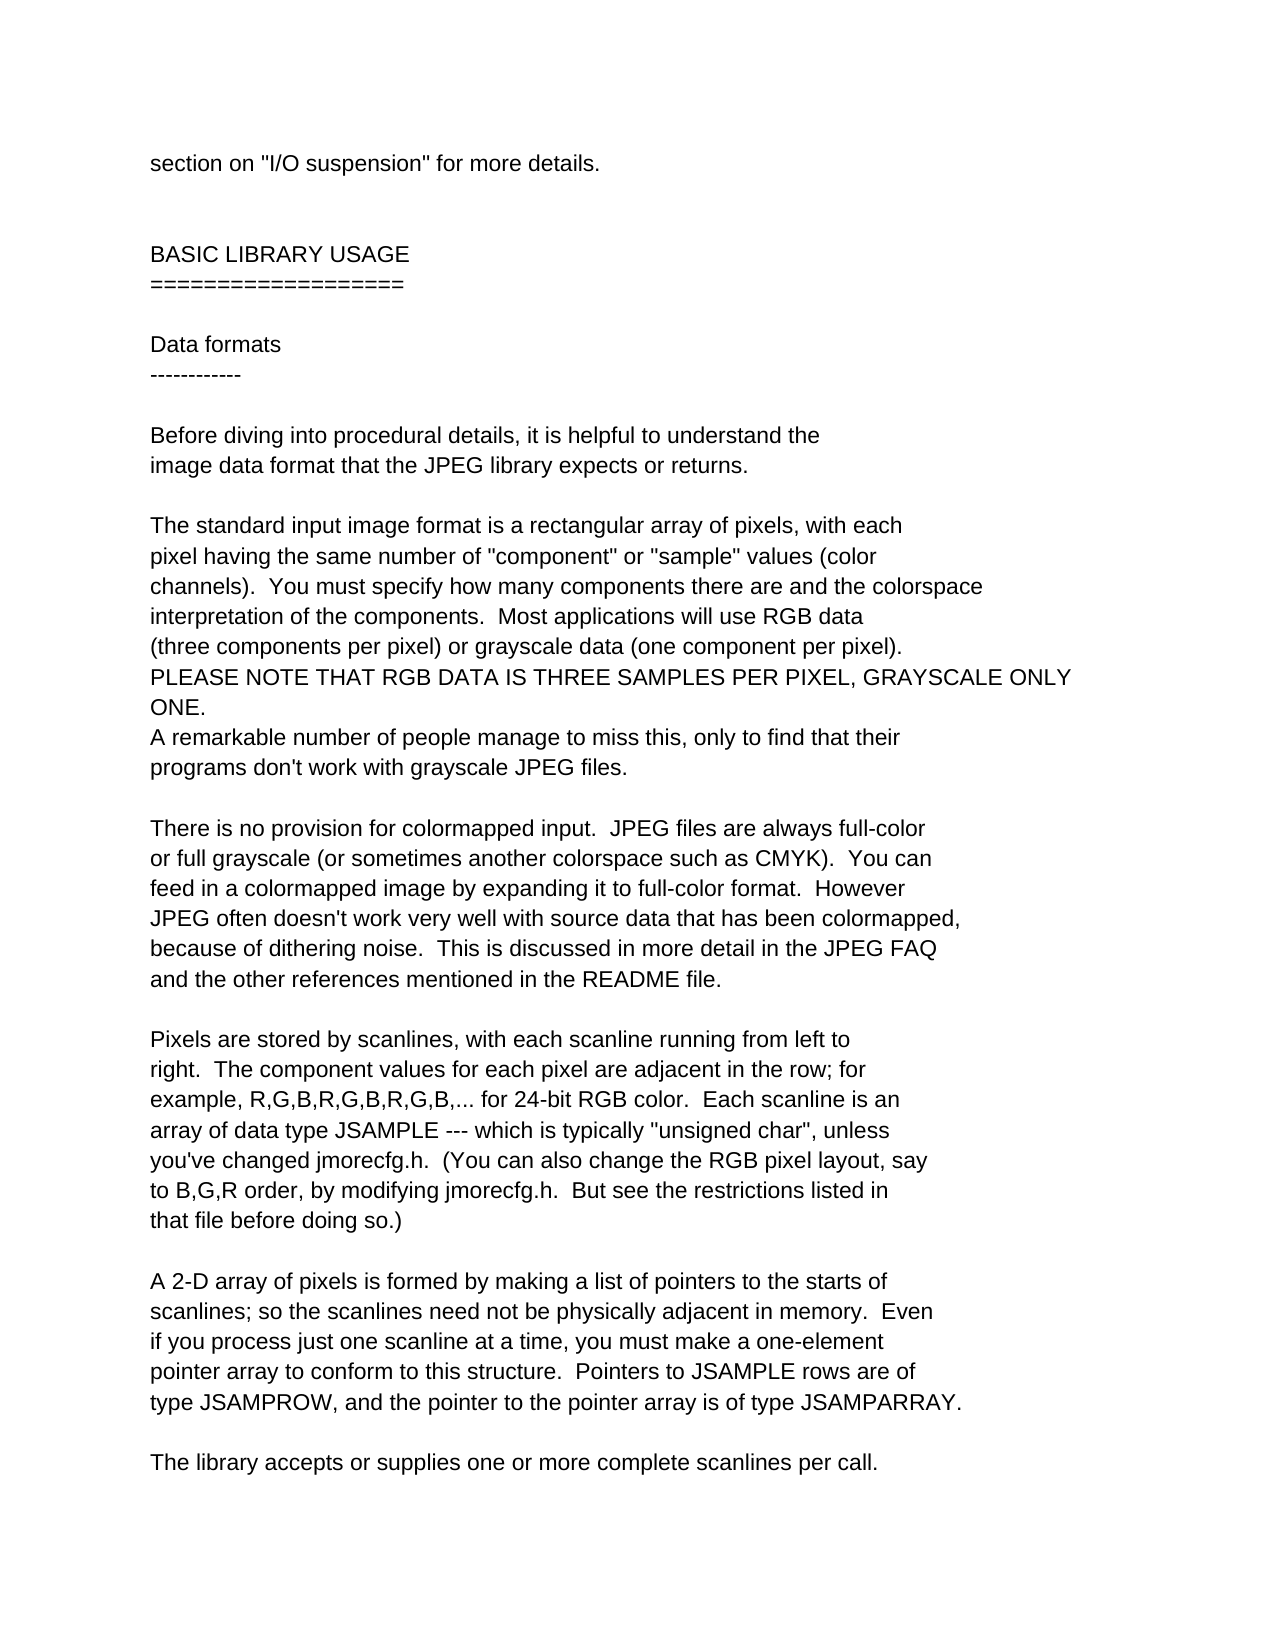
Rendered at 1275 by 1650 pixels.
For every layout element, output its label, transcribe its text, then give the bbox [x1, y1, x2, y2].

text pointer array to conform to this structure. Pointers to JSAMPLE rows are of [150, 1358, 1125, 1385]
text and the other references mentioned in the README file. [150, 966, 1125, 992]
text The library accepts or supplies one or more complete scanlines per call. [150, 1449, 1125, 1475]
text scanlines; so the scanlines need not be physically adjacent in memory. Even [150, 1298, 1125, 1324]
text =================== [150, 271, 1125, 297]
text type JSAMPROW, and the pointer to the pointer array is of type JSAMPARRAY. [150, 1388, 1125, 1415]
text that file before doing so.) [150, 1207, 1125, 1234]
text array of data type JSAMPLE --- which is typically "unsigned char", unless [150, 1117, 1125, 1143]
text The standard input image format is a rectangular array of pixels, with each [150, 512, 1125, 539]
text if you process just one scanline at a time, you must make a one-element [150, 1328, 1125, 1354]
text or full grayscale (or sometimes another colorspace such as CMYK). You can [150, 845, 1125, 871]
text example, R,G,B,R,G,B,R,G,B,... for 24-bit RGB color. Each scanline is an [150, 1086, 1125, 1113]
text interpretation of the components. Most applications will use RGB data [150, 603, 1125, 629]
text feed in a colormapped image by expanding it to full-color format. However [150, 875, 1125, 901]
text Pixels are stored by scanlines, with each scanline running from left to [150, 1026, 1125, 1052]
text channels). You must specify how many components there are and the colorspace [150, 573, 1125, 599]
text Data formats [150, 331, 1125, 358]
text right. The component values for each pixel are adjacent in the row; for [150, 1056, 1125, 1083]
text Before diving into procedural details, it is helpful to understand the [150, 422, 1125, 448]
text JPEG often doesn't work very well with source data that has been colormapped, [150, 905, 1125, 932]
text programs don't work with grayscale JPEG files. [150, 754, 1125, 781]
text section on "I/O suspension" for more details. [150, 150, 1125, 176]
text A remarkable number of people manage to miss this, only to find that their [150, 724, 1125, 750]
text PLEASE NOTE THAT RGB DATA IS THREE SAMPLES PER PIXEL, GRAYSCALE ONLY ONE. [150, 663, 1125, 720]
text (three components per pixel) or grayscale data (one component per pixel). [150, 633, 1125, 660]
text ------------ [150, 361, 1125, 388]
text image data format that the JPEG library expects or returns. [150, 452, 1125, 478]
text BASIC LIBRARY USAGE [150, 241, 1125, 267]
text There is no provision for colormapped input. JPEG files are always full-color [150, 814, 1125, 841]
text because of dithering noise. This is discussed in more detail in the JPEG FAQ [150, 935, 1125, 962]
text to B,G,R order, by modifying jmorecfg.h. But see the restrictions listed in [150, 1177, 1125, 1203]
text you've changed jmorecfg.h. (You can also change the RGB pixel layout, say [150, 1147, 1125, 1173]
text A 2-D array of pixels is formed by making a list of pointers to the starts of [150, 1268, 1125, 1294]
text pixel having the same number of "component" or "sample" values (color [150, 543, 1125, 569]
